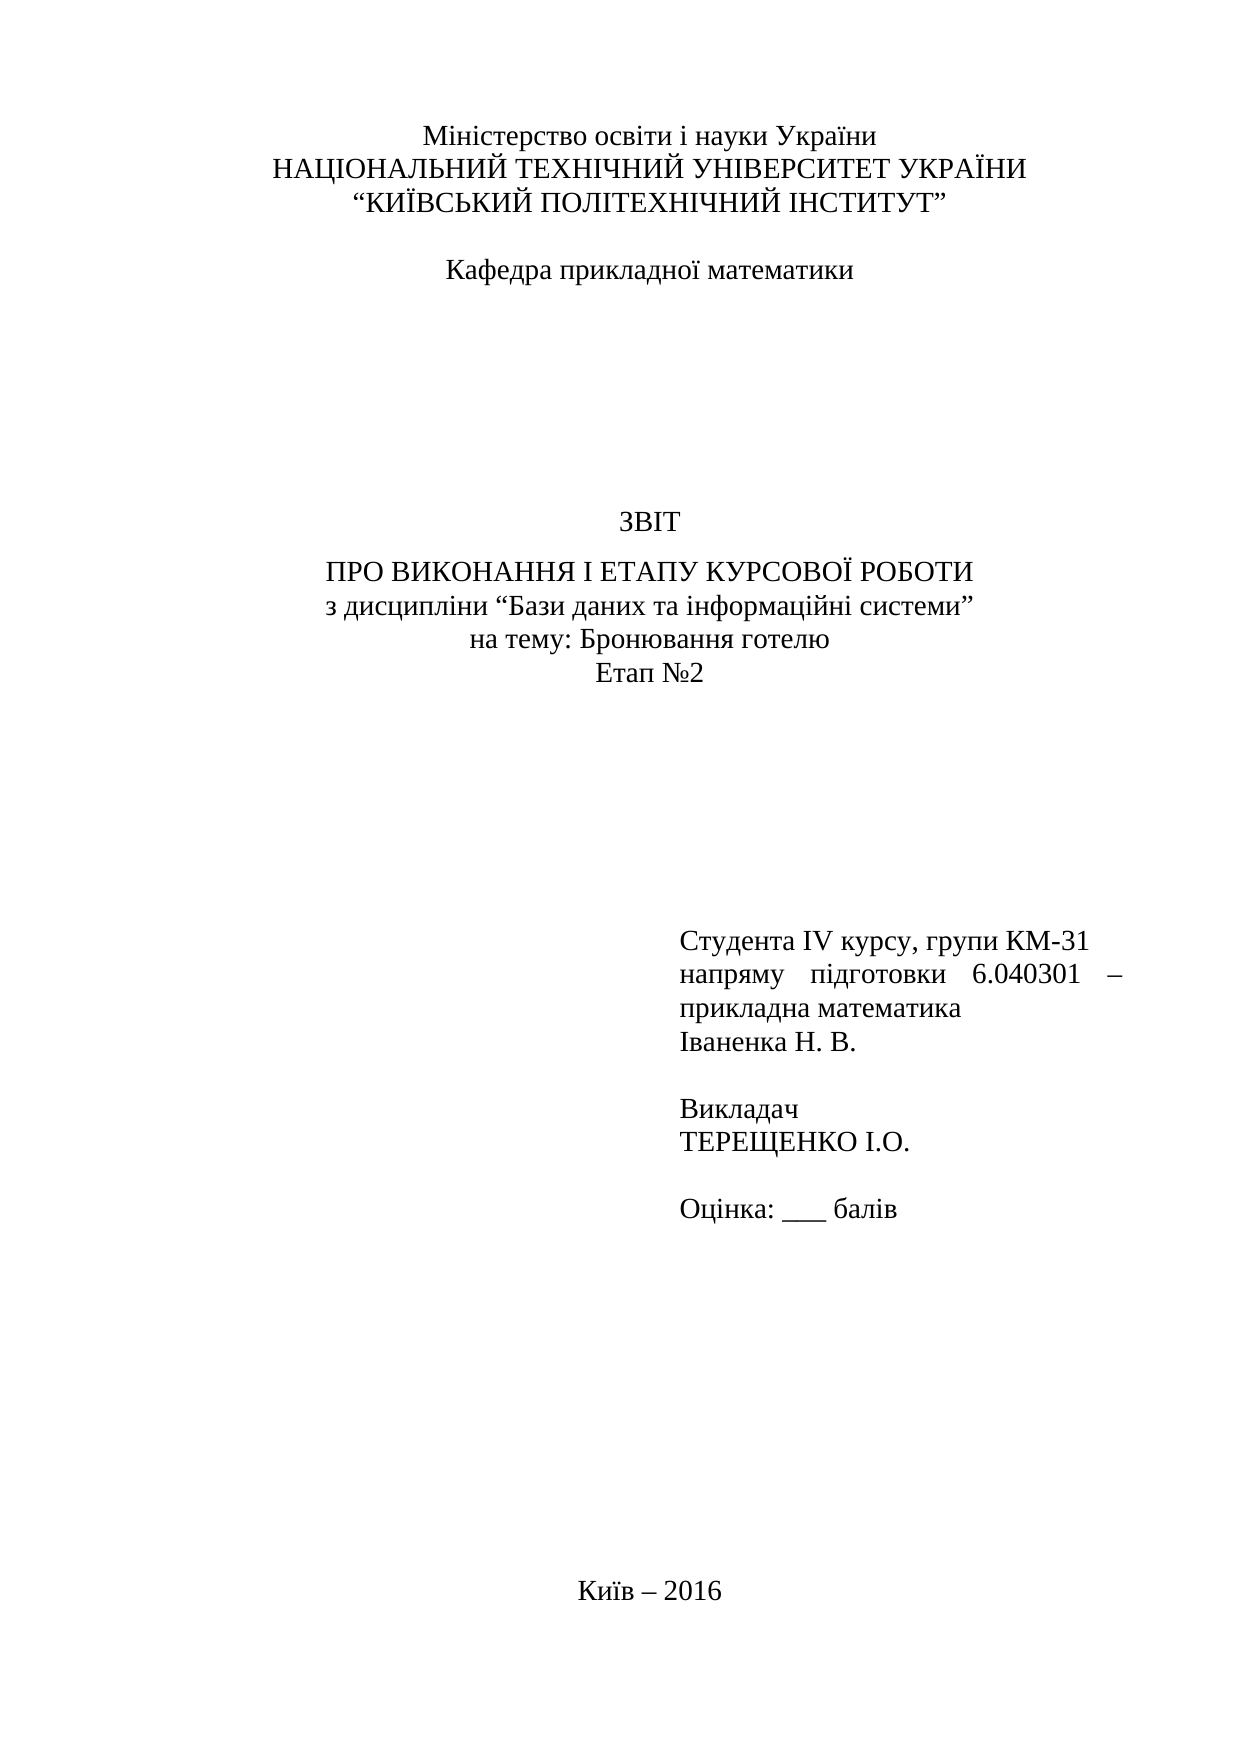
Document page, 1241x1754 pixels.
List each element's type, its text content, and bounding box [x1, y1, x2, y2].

text Викладач [679, 1091, 1122, 1124]
text з дисципліни “Бази даних та інформаційні системи” [177, 588, 1122, 621]
text Кафедра прикладної математики [177, 252, 1122, 286]
text Міністерство освіти і науки України [177, 118, 1122, 152]
text ПРО ВИКОНАННЯ І ЕТАПУ КУРСОВОЇ РОБОТИ [177, 554, 1122, 588]
text на тему: Бронювання готелю [177, 621, 1122, 655]
text Київ – 2016 [177, 1573, 1122, 1607]
text напряму підготовки 6.040301 – прикладна математика [679, 957, 1122, 1024]
text ТЕРЕЩЕНКО І.О. [679, 1124, 1122, 1158]
text “КИЇВСЬКИЙ ПОЛІТЕХНІЧНИЙ ІНСТИТУТ” [177, 185, 1122, 219]
text Етап №2 [177, 655, 1122, 688]
text Студента ІV курсу, групи КМ-31 [679, 923, 1122, 957]
text Іваненка Н. В. [679, 1024, 1122, 1057]
text НАЦІОНАЛЬНИЙ ТЕХНІЧНИЙ УНІВЕРСИТЕТ УКРАЇНИ [177, 152, 1122, 185]
text Оцінка: ___ балів [679, 1191, 1122, 1225]
text ЗВІТ [177, 504, 1122, 537]
